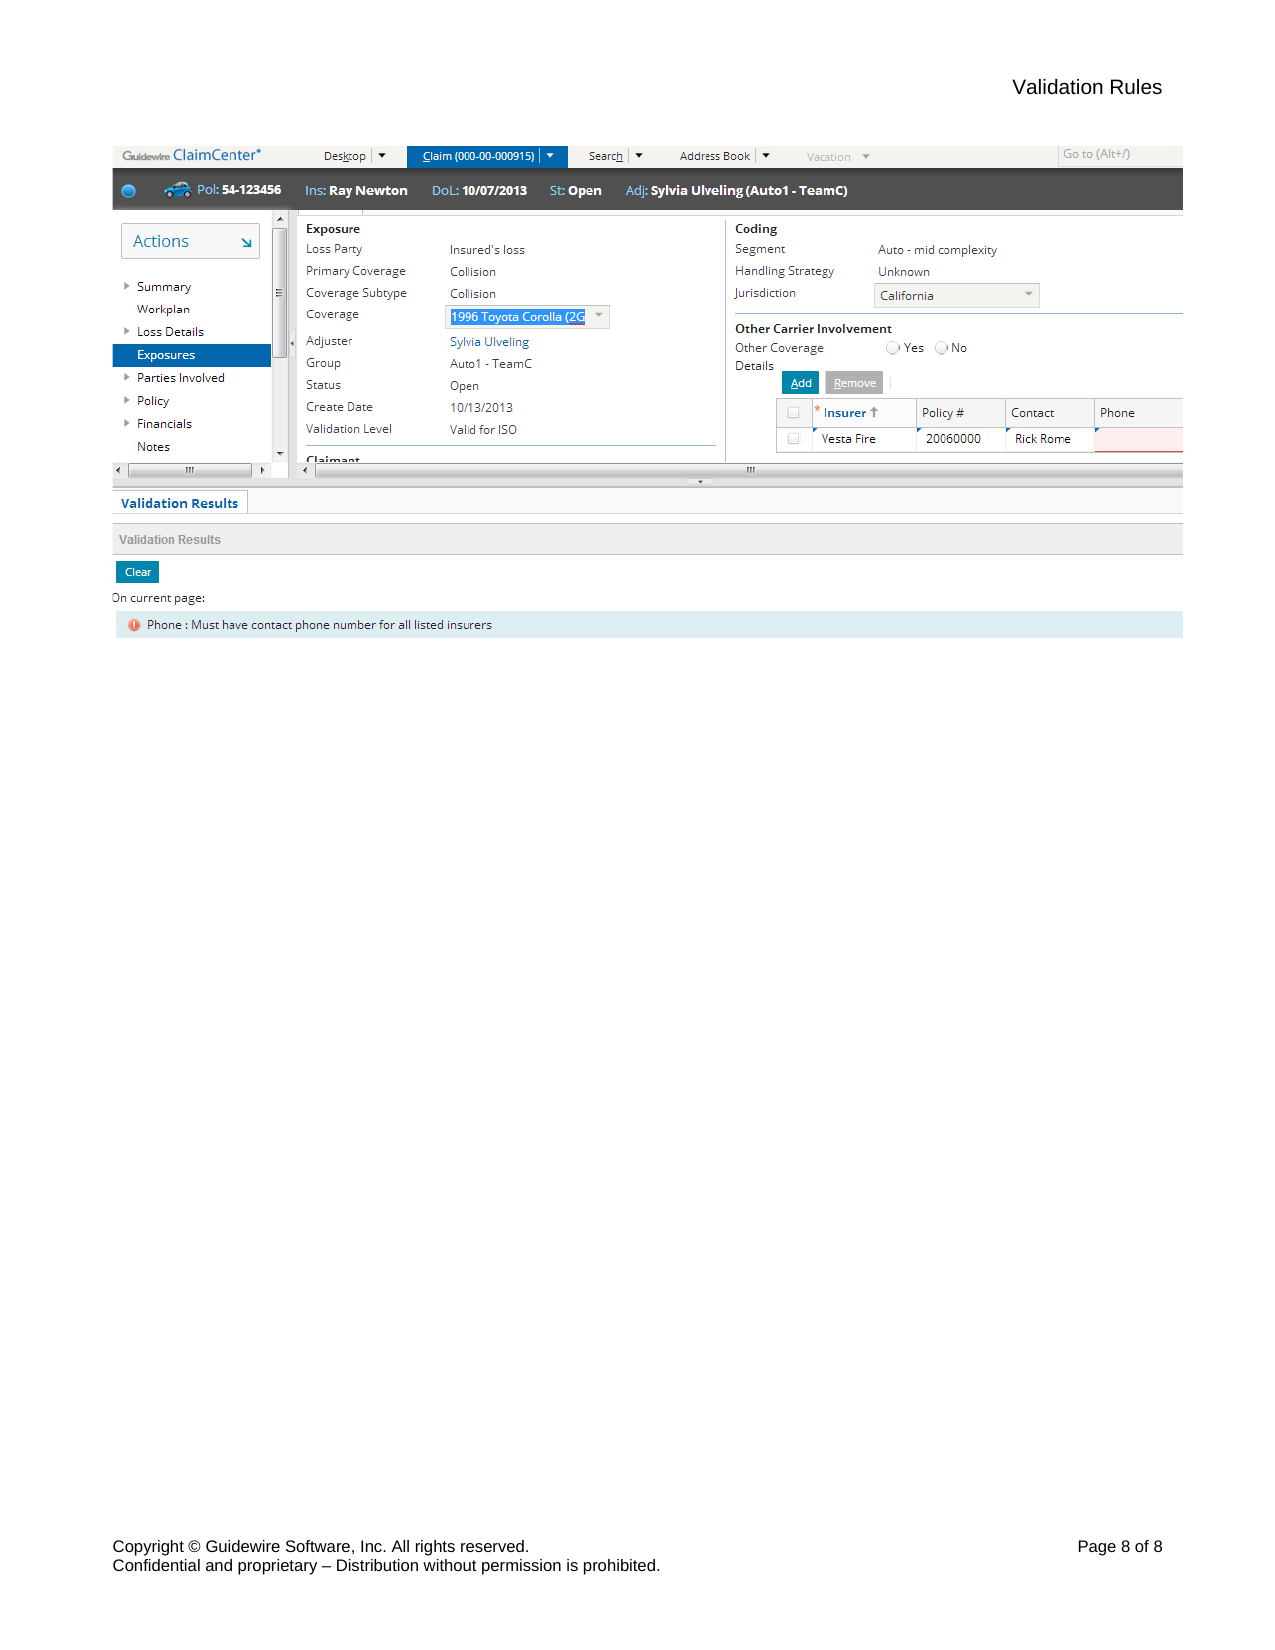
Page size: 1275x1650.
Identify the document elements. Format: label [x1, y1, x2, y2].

picture [112, 146, 1183, 643]
